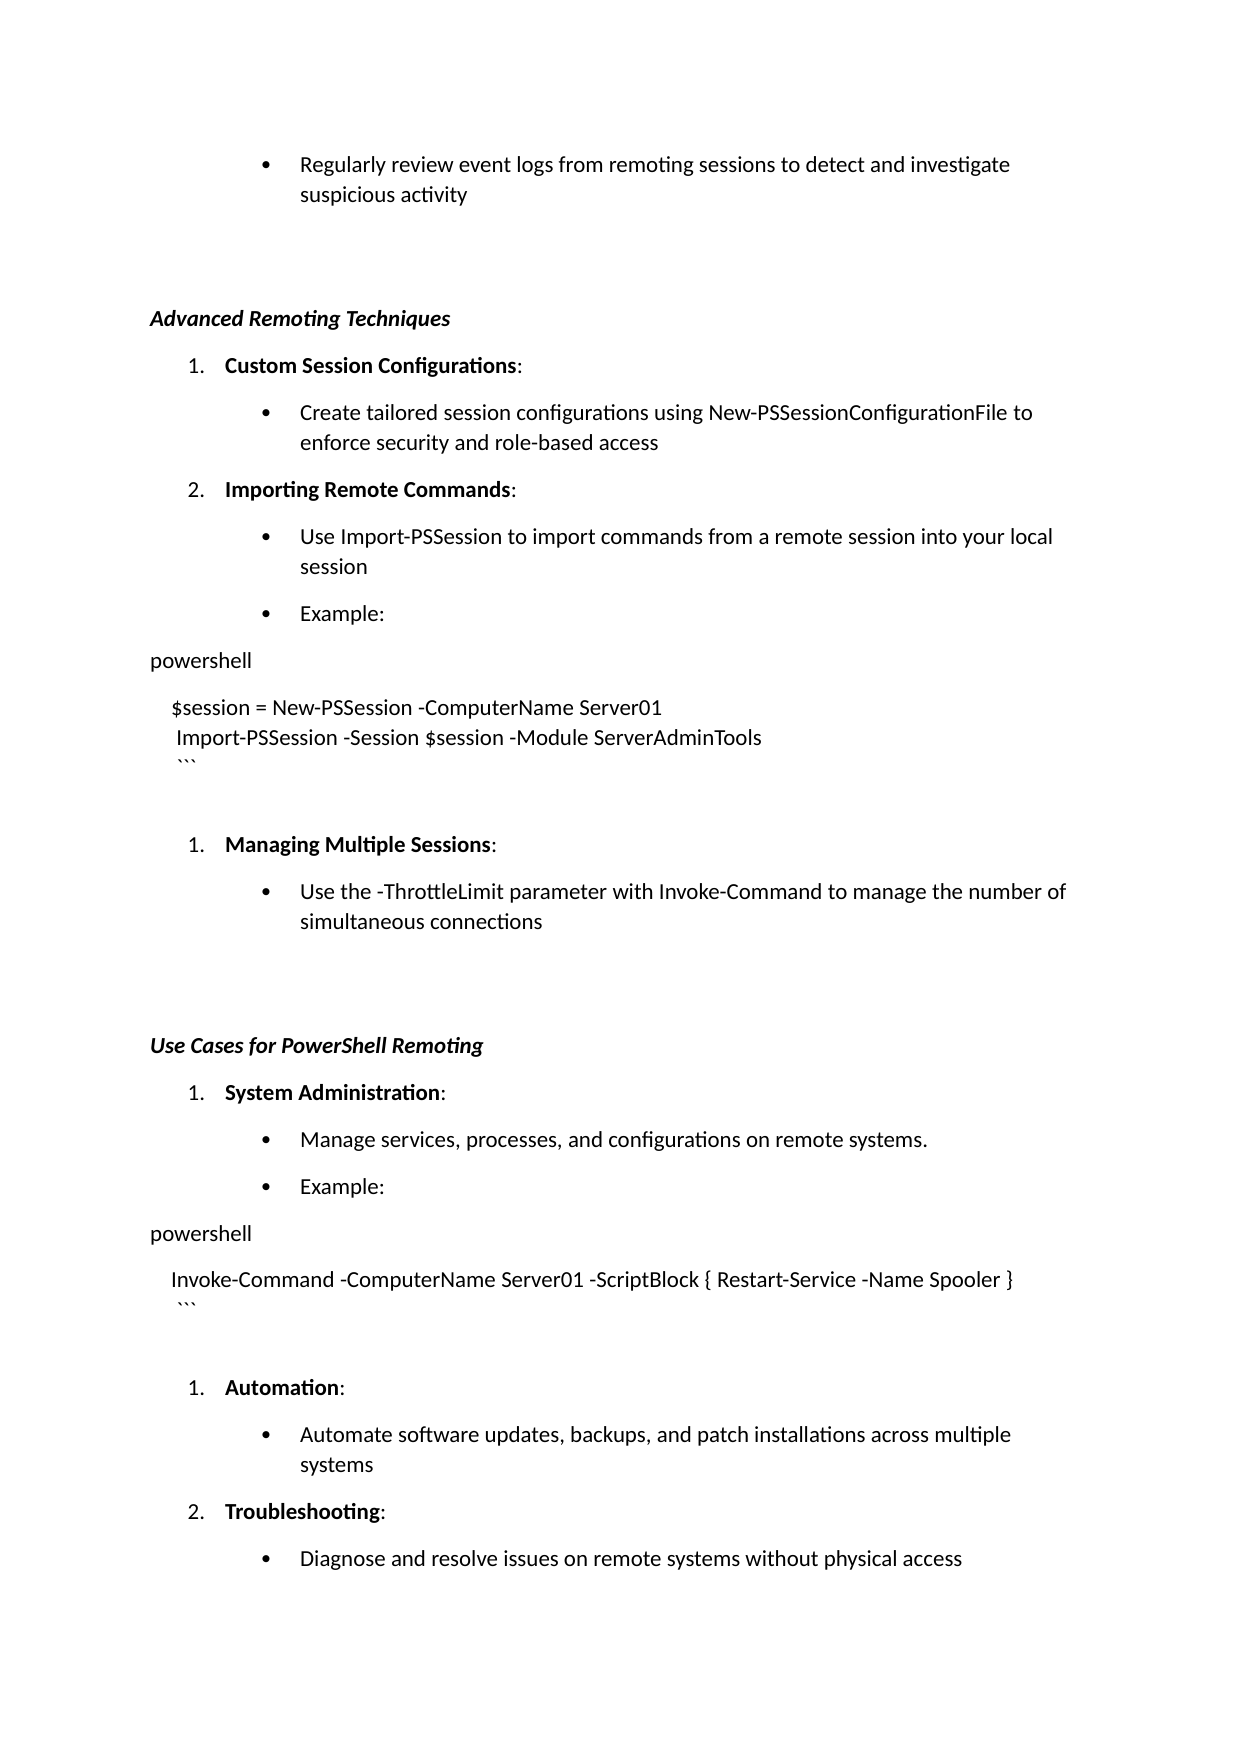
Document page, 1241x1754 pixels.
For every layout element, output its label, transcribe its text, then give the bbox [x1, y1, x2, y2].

list Automate software updates, backups, and patch installations across multiple systems [262, 1420, 1090, 1478]
text Advanced Remoting Techniques [150, 304, 1090, 332]
list Create tailored session configurations using New-PSSessionConfigurationFile to enforce security and role-based access [262, 398, 1090, 456]
list Use the -ThrottleLimit parameter with Invoke-Command to manage the number of simultaneous connections [262, 877, 1090, 935]
text $session = New-PSSession -ComputerName Server01 Import-PSSession -Session $session -Module ServerAdminTools ``` [150, 693, 1090, 811]
list Use Import-PSSession to import commands from a remote session into your local session [262, 522, 1090, 580]
list Troubleshooting: [187, 1497, 1090, 1525]
list Automation: [187, 1373, 1090, 1401]
text powershell [150, 1219, 1090, 1247]
list System Administration: [187, 1078, 1090, 1106]
list Managing Multiple Sessions: [187, 830, 1090, 858]
text powershell [150, 646, 1090, 674]
list Example: [262, 599, 1090, 627]
list Example: [262, 1172, 1090, 1200]
list Diagnose and resolve issues on remote systems without physical access [262, 1544, 1090, 1572]
list Regularly review event logs from remoting sessions to detect and investigate suspicious activity [262, 150, 1090, 208]
text Invoke-Command -ComputerName Server01 -ScriptBlock { Restart-Service -Name Spooler } ``` [150, 1266, 1090, 1354]
list Importing Remote Commands: [187, 475, 1090, 503]
text Use Cases for PowerShell Remoting [150, 1031, 1090, 1059]
list Custom Session Configurations: [187, 351, 1090, 379]
list Manage services, processes, and configurations on remote systems. [262, 1125, 1090, 1153]
